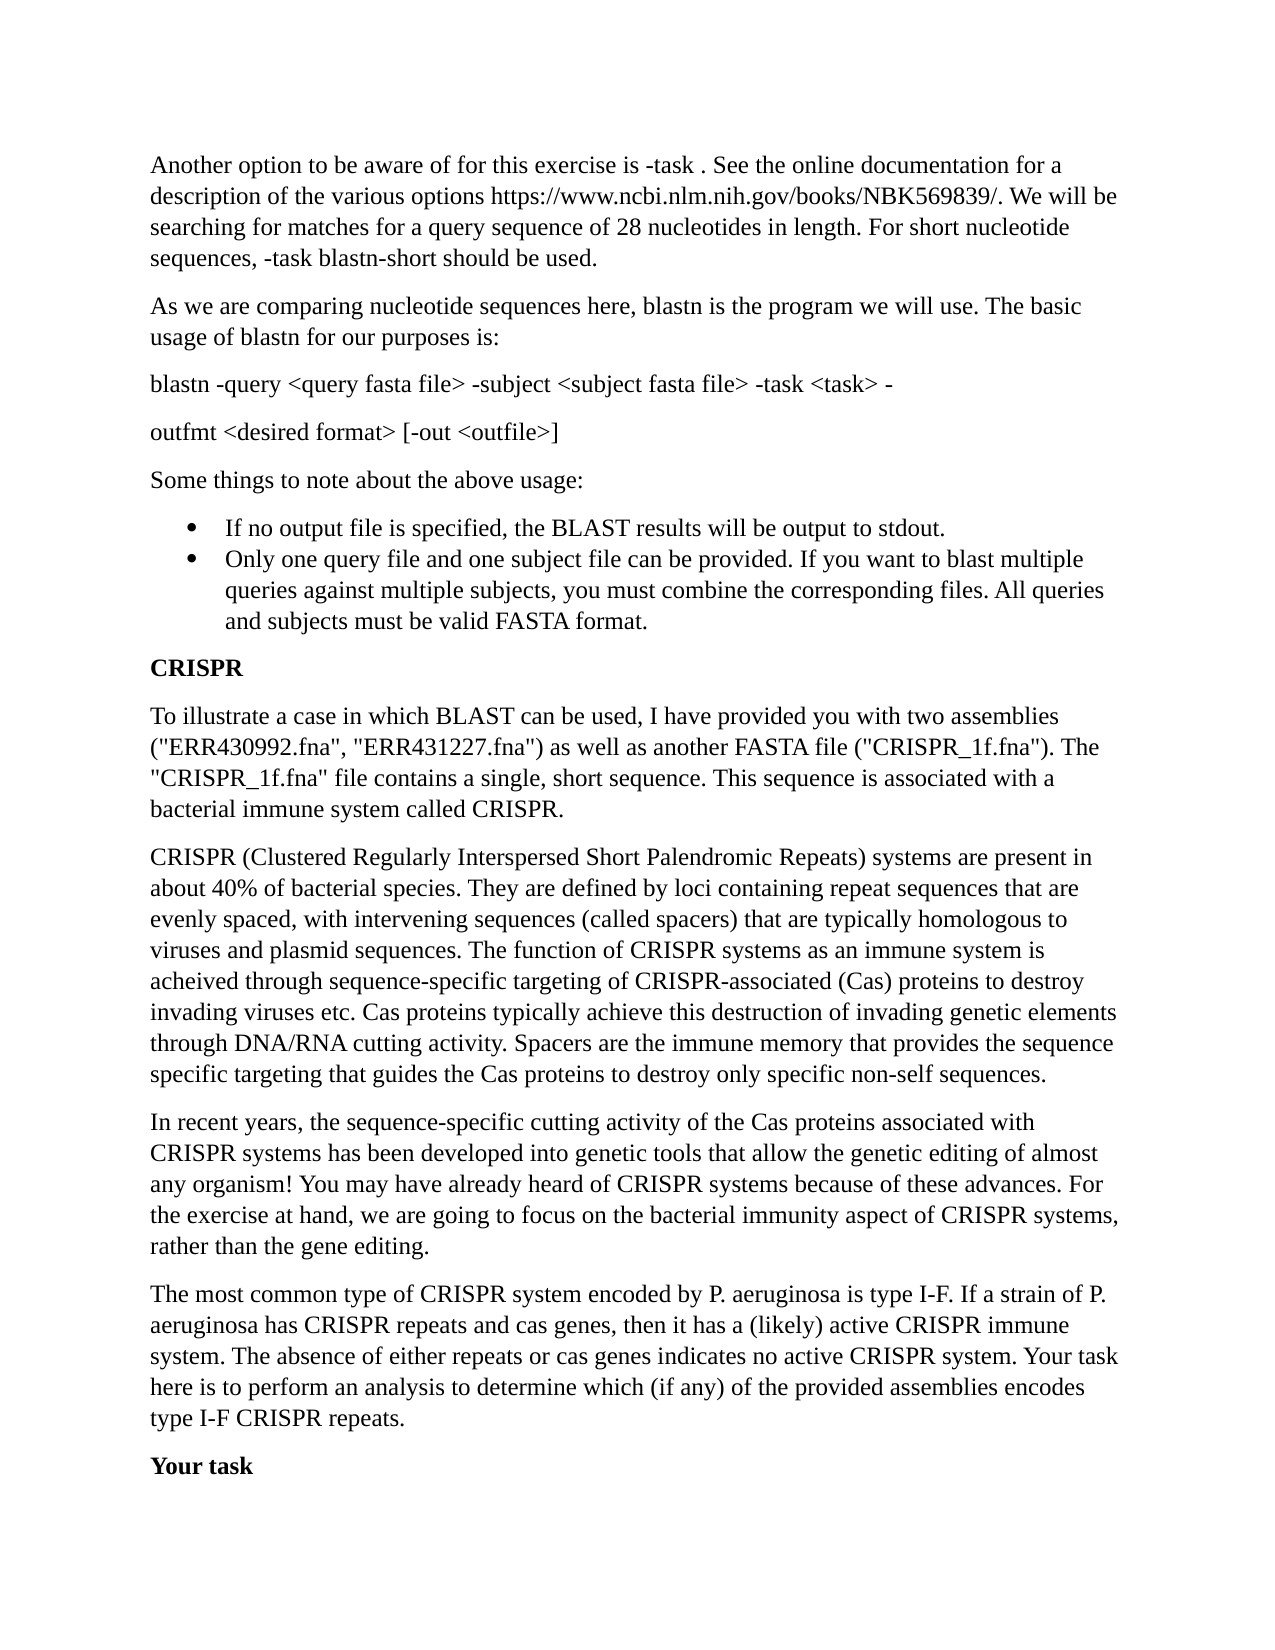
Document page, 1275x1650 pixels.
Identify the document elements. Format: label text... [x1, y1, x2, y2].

text CRISPR (Clustered Regularly Interspersed Short Palendromic Repeats) systems are present in about 40% of bacterial species. They are defined by loci containing repeat sequences that are evenly spaced, with intervening sequences (called spacers) that are typically homologous to viruses and plasmid sequences. The function of CRISPR systems as an immune system is acheived through sequence-specific targeting of CRISPR-associated (Cas) proteins to destroy invading viruses etc. Cas proteins typically achieve this destruction of invading genetic elements through DNA/RNA cutting activity. Spacers are the immune memory that provides the sequence specific targeting that guides the Cas proteins to destroy only specific non-self sequences. [150, 842, 1125, 1088]
text Another option to be aware of for this exercise is -task . See the online documentation for a description of the various options https://www.ncbi.nlm.nih.gov/books/NBK569839/. We will be searching for matches for a query sequence of 28 nucleotides in length. For short nucleotide sequences, -task blastn-short should be used. [150, 150, 1125, 272]
list Only one query file and one subject file can be provided. If you want to blast multiple queries against multiple subjects, you must combine the corresponding files. All queries and subjects must be valid FASTA format. [187, 544, 1125, 634]
text CRISPR [150, 653, 1125, 682]
text outfmt <desired format> [-out <outfile>] [150, 417, 1125, 446]
list If no output file is specified, the BLAST results will be output to stdout. [187, 513, 1125, 541]
text Some things to note about the above usage: [150, 465, 1125, 494]
text Your task [150, 1451, 1125, 1479]
text As we are comparing nucleotide sequences here, blastn is the program we will use. The basic usage of blastn for our purposes is: [150, 291, 1125, 351]
text In recent years, the sequence-specific cutting activity of the Cas proteins associated with CRISPR systems has been developed into genetic tools that allow the genetic editing of almost any organism! You may have already heard of CRISPR systems because of these advances. For the exercise at hand, we are going to focus on the bacterial immunity aspect of CRISPR systems, rather than the gene editing. [150, 1107, 1125, 1260]
text The most common type of CRISPR system encoded by P. aeruginosa is type I-F. If a strain of P. aeruginosa has CRISPR repeats and cas genes, then it has a (likely) active CRISPR immune system. The absence of either repeats or cas genes indicates no active CRISPR system. Your task here is to perform an analysis to determine which (if any) of the provided assemblies encodes type I-F CRISPR repeats. [150, 1279, 1125, 1432]
text To illustrate a case in which BLAST can be used, I have provided you with two assemblies ("ERR430992.fna", "ERR431227.fna") as well as another FASTA file ("CRISPR_1f.fna"). The "CRISPR_1f.fna" file contains a single, short sequence. This sequence is associated with a bacterial immune system called CRISPR. [150, 701, 1125, 823]
text blastn -query <query fasta file> -subject <subject fasta file> -task <task> - [150, 369, 1125, 398]
